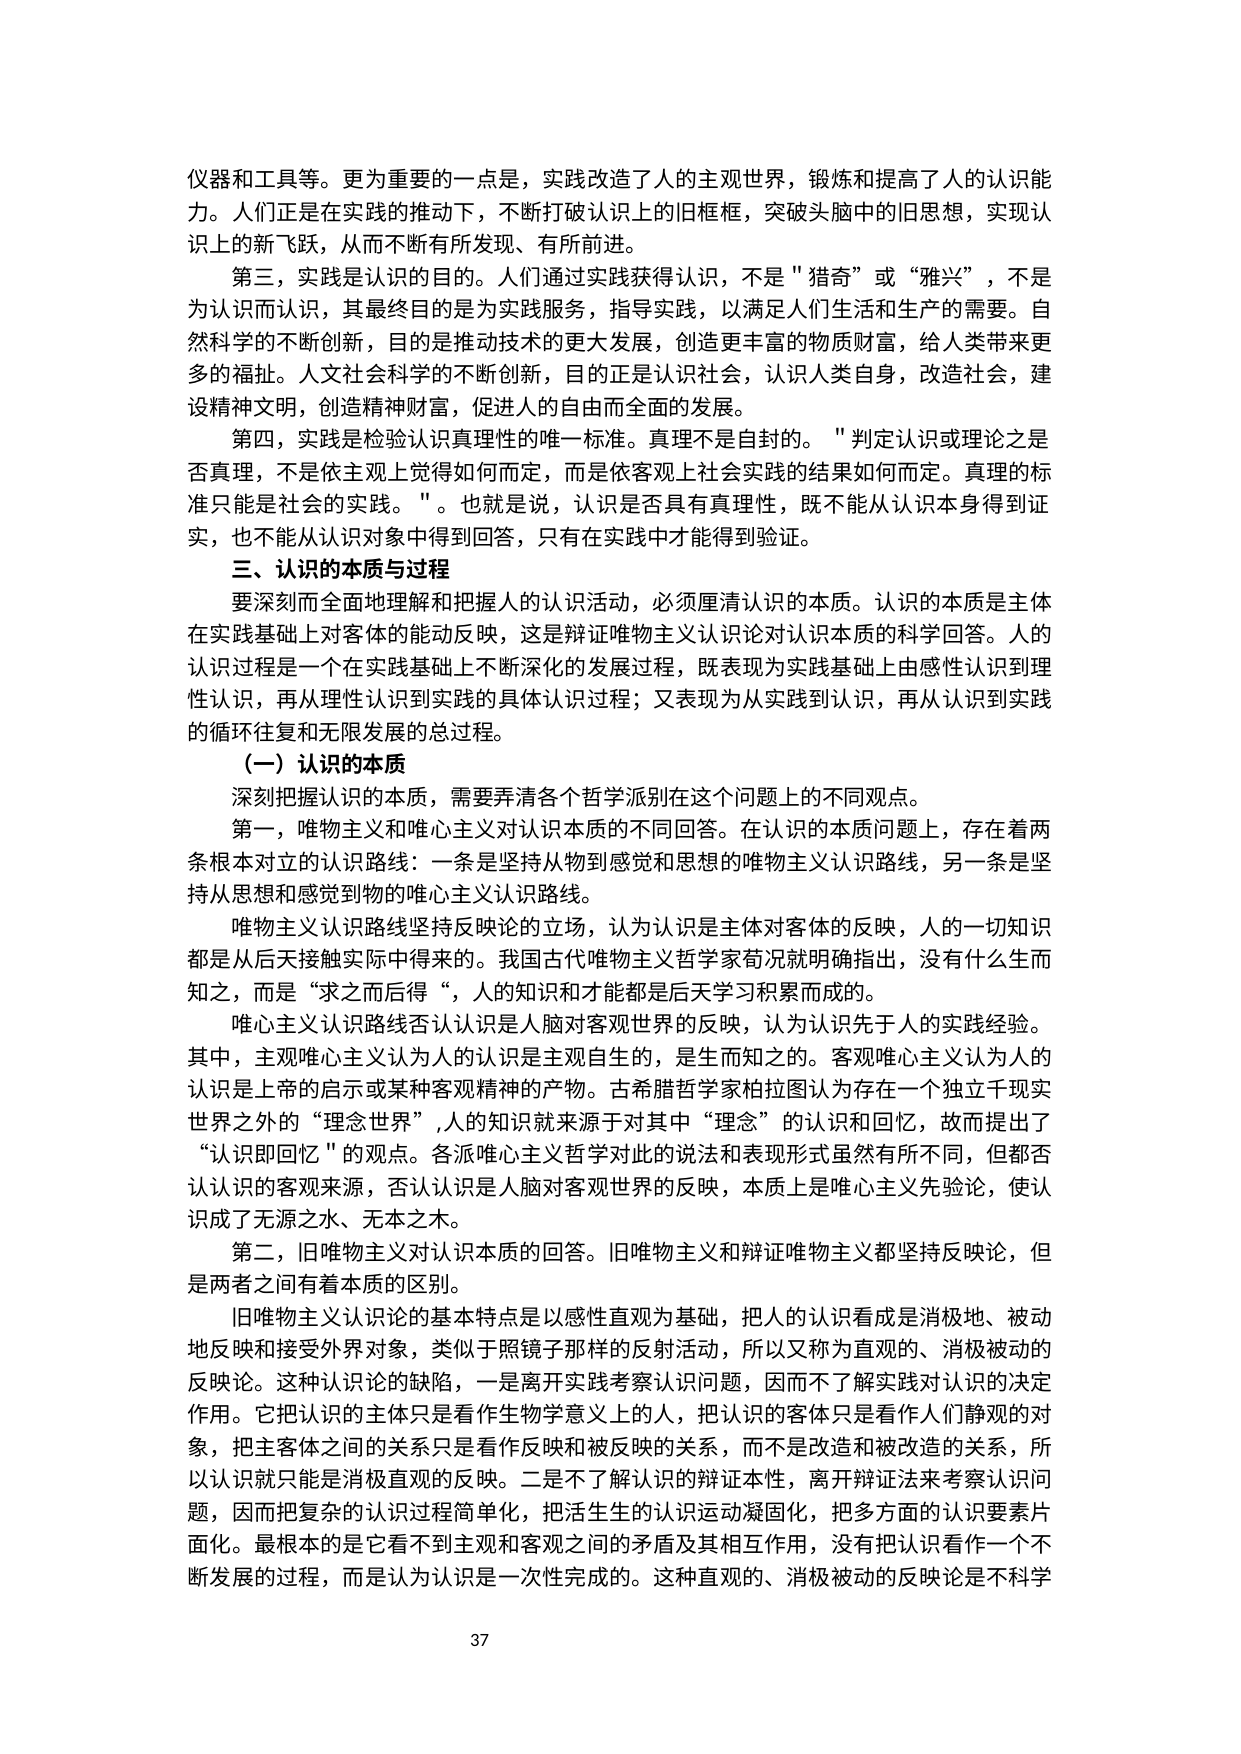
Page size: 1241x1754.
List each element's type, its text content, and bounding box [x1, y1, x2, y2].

list 第三，实践是认识的目的。人们通过实践获得认识，不是＂猎奇”或“雅兴”，不是为认识而认识，其最终目的是为实践服务，指导实践，以满足人们生活和生产的需要。自然科学的不断创新，目的是推动技术的更大发展，创造更丰富的物质财富，给人类带来更多的福扯。人文社会科学的不断创新，目的正是认识社会，认识人类自身，改造社会，建设精神文明，创造精神财富，促进人的自由而全面的发展。 [187, 259, 1053, 422]
list 三、认识的本质与过程 [187, 552, 1053, 584]
list 第二，旧唯物主义对认识本质的回答。旧唯物主义和辩证唯物主义都坚持反映论，但是两者之间有着本质的区别。 [187, 1234, 1053, 1299]
list 第四，实践是检验认识真理性的唯一标准。真理不是自封的。 ＂判定认识或理论之是否真理，不是依主观上觉得如何而定，而是依客观上社会实践的结果如何而定。真理的标准只能是社会的实践。＂。也就是说，认识是否具有真理性，既不能从认识本身得到证实，也不能从认识对象中得到回答，只有在实践中才能得到验证。 [187, 422, 1053, 552]
list 唯物主义认识路线坚持反映论的立场，认为认识是主体对客体的反映，人的一切知识都是从后天接触实际中得来的。我国古代唯物主义哲学家荀况就明确指出，没有什么生而知之，而是“求之而后得“，人的知识和才能都是后天学习积累而成的。 [187, 909, 1053, 1007]
list 深刻把握认识的本质，需要弄清各个哲学派别在这个问题上的不同观点。 [187, 779, 1053, 812]
list （一）认识的本质 [187, 747, 1053, 779]
list 唯心主义认识路线否认认识是人脑对客观世界的反映，认为认识先于人的实践经验。其中，主观唯心主义认为人的认识是主观自生的，是生而知之的。客观唯心主义认为人的认识是上帝的启示或某种客观精神的产物。古希腊哲学家柏拉图认为存在一个独立千现实世界之外的“理念世界”,人的知识就来源于对其中“理念”的认识和回忆，故而提出了“认识即回忆＂的观点。各派唯心主义哲学对此的说法和表现形式虽然有所不同，但都否认认识的客观来源，否认认识是人脑对客观世界的反映，本质上是唯心主义先验论，使认识成了无源之水、无本之木。 [187, 1007, 1053, 1234]
list 唯物主义和唯心主义对认识本质的不同回答。在认识的本质问题上，存在着两条根本对立的认识路线：一条是坚持从物到感觉和思想的唯物主义认识路线，另一条是坚持从思想和感觉到物的唯心主义认识路线。 [187, 812, 1053, 909]
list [187, 162, 1053, 259]
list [187, 1299, 1053, 1592]
list 要深刻而全面地理解和把握人的认识活动，必须厘清认识的本质。认识的本质是主体在实践基础上对客体的能动反映，这是辩证唯物主义认识论对认识本质的科学回答。人的认识过程是一个在实践基础上不断深化的发展过程，既表现为实践基础上由感性认识到理性认识，再从理性认识到实践的具体认识过程；又表现为从实践到认识，再从认识到实践的循环往复和无限发展的总过程。 [187, 584, 1053, 747]
